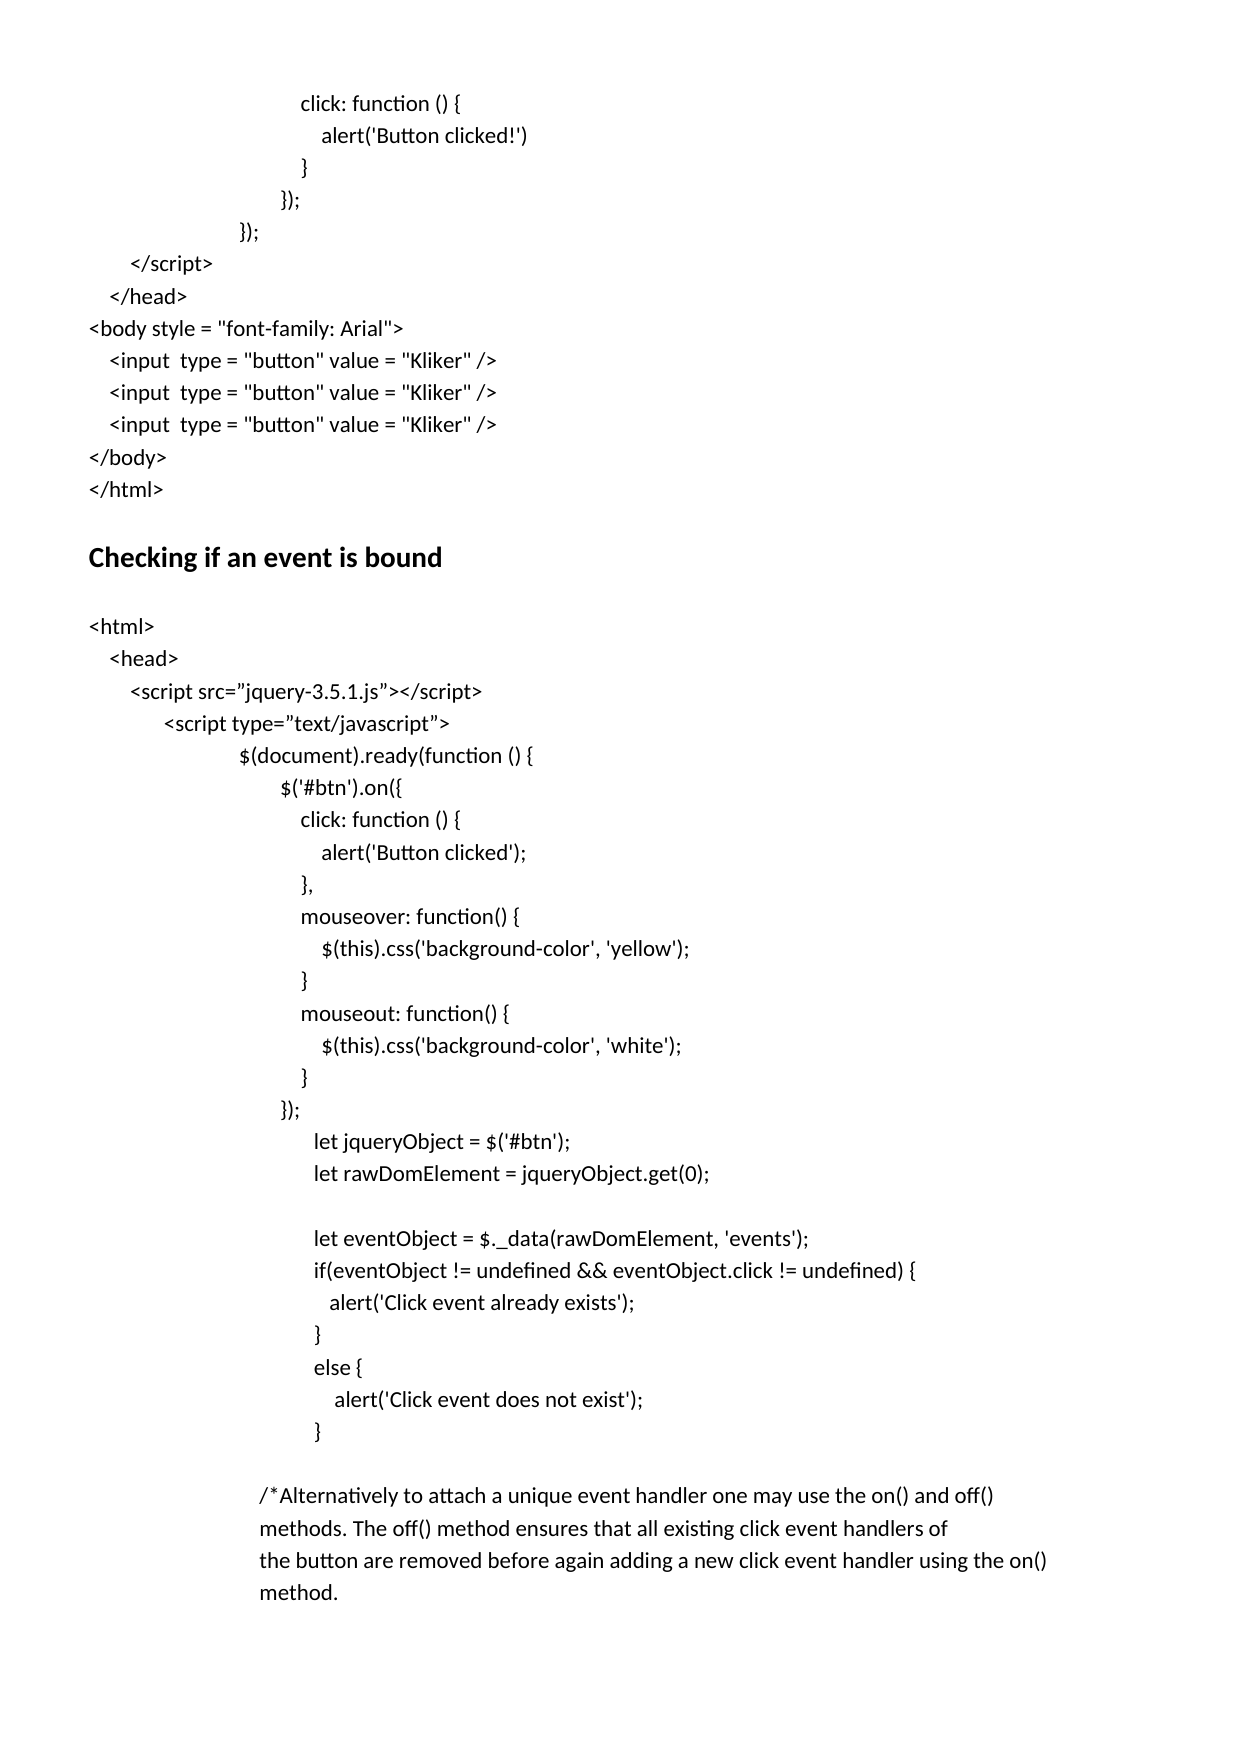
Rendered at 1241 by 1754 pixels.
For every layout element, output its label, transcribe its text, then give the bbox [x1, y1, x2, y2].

text $(document).ready(function () { [89, 741, 1137, 769]
text <input type = "button" value = "Kliker" /> [89, 378, 1137, 406]
text /*Alternatively to attach a unique event handler one may use the on() and off() [89, 1481, 1137, 1509]
text the button are removed before again adding a new click event handler using the on() [89, 1546, 1137, 1574]
text alert('Click event does not exist'); [89, 1385, 1137, 1413]
text if(eventObject != undefined && eventObject.click != undefined) { [89, 1256, 1137, 1284]
text <html> [89, 612, 1137, 640]
text </head> [89, 282, 1137, 310]
text let rawDomElement = jqueryObject.get(0); [89, 1159, 1137, 1188]
text $(this).css('background-color', 'yellow'); [89, 934, 1137, 962]
text </body> [89, 443, 1137, 471]
text <input type = "button" value = "Kliker" /> [89, 346, 1137, 374]
text <script src=”jquery-3.5.1.js”></script> [89, 677, 1137, 705]
text alert('Button clicked'); [89, 838, 1137, 866]
text let eventObject = $._data(rawDomElement, 'events'); [89, 1224, 1137, 1252]
text }); [89, 217, 1137, 245]
text Checking if an event is bound [89, 539, 1137, 575]
text </script> [89, 249, 1137, 278]
text alert('Click event already exists'); [89, 1288, 1137, 1316]
text } [89, 153, 1137, 181]
text <body style = "font-family: Arial"> [89, 314, 1137, 342]
text } [89, 1321, 1137, 1348]
text mouseover: function() { [89, 902, 1137, 930]
text let jqueryObject = $('#btn'); [89, 1127, 1137, 1155]
text click: function () { [89, 806, 1137, 833]
text <input type = "button" value = "Kliker" /> [89, 411, 1137, 438]
text <script type=”text/javascript”> [89, 709, 1137, 737]
text }, [89, 870, 1137, 898]
text mouseout: function() { [89, 999, 1137, 1027]
text click: function () { [89, 89, 1137, 117]
text else { [89, 1353, 1137, 1381]
text </html> [89, 475, 1137, 503]
text }); [89, 185, 1137, 213]
text methods. The off() method ensures that all existing click event handlers of [89, 1514, 1137, 1542]
text $(this).css('background-color', 'white'); [89, 1031, 1137, 1059]
text } [89, 1417, 1137, 1445]
text alert('Button clicked!') [89, 121, 1137, 149]
text } [89, 966, 1137, 994]
text $('#btn').on({ [89, 773, 1137, 801]
text <head> [89, 644, 1137, 673]
text method. [89, 1578, 1137, 1606]
text } [89, 1063, 1137, 1091]
text }); [89, 1095, 1137, 1123]
